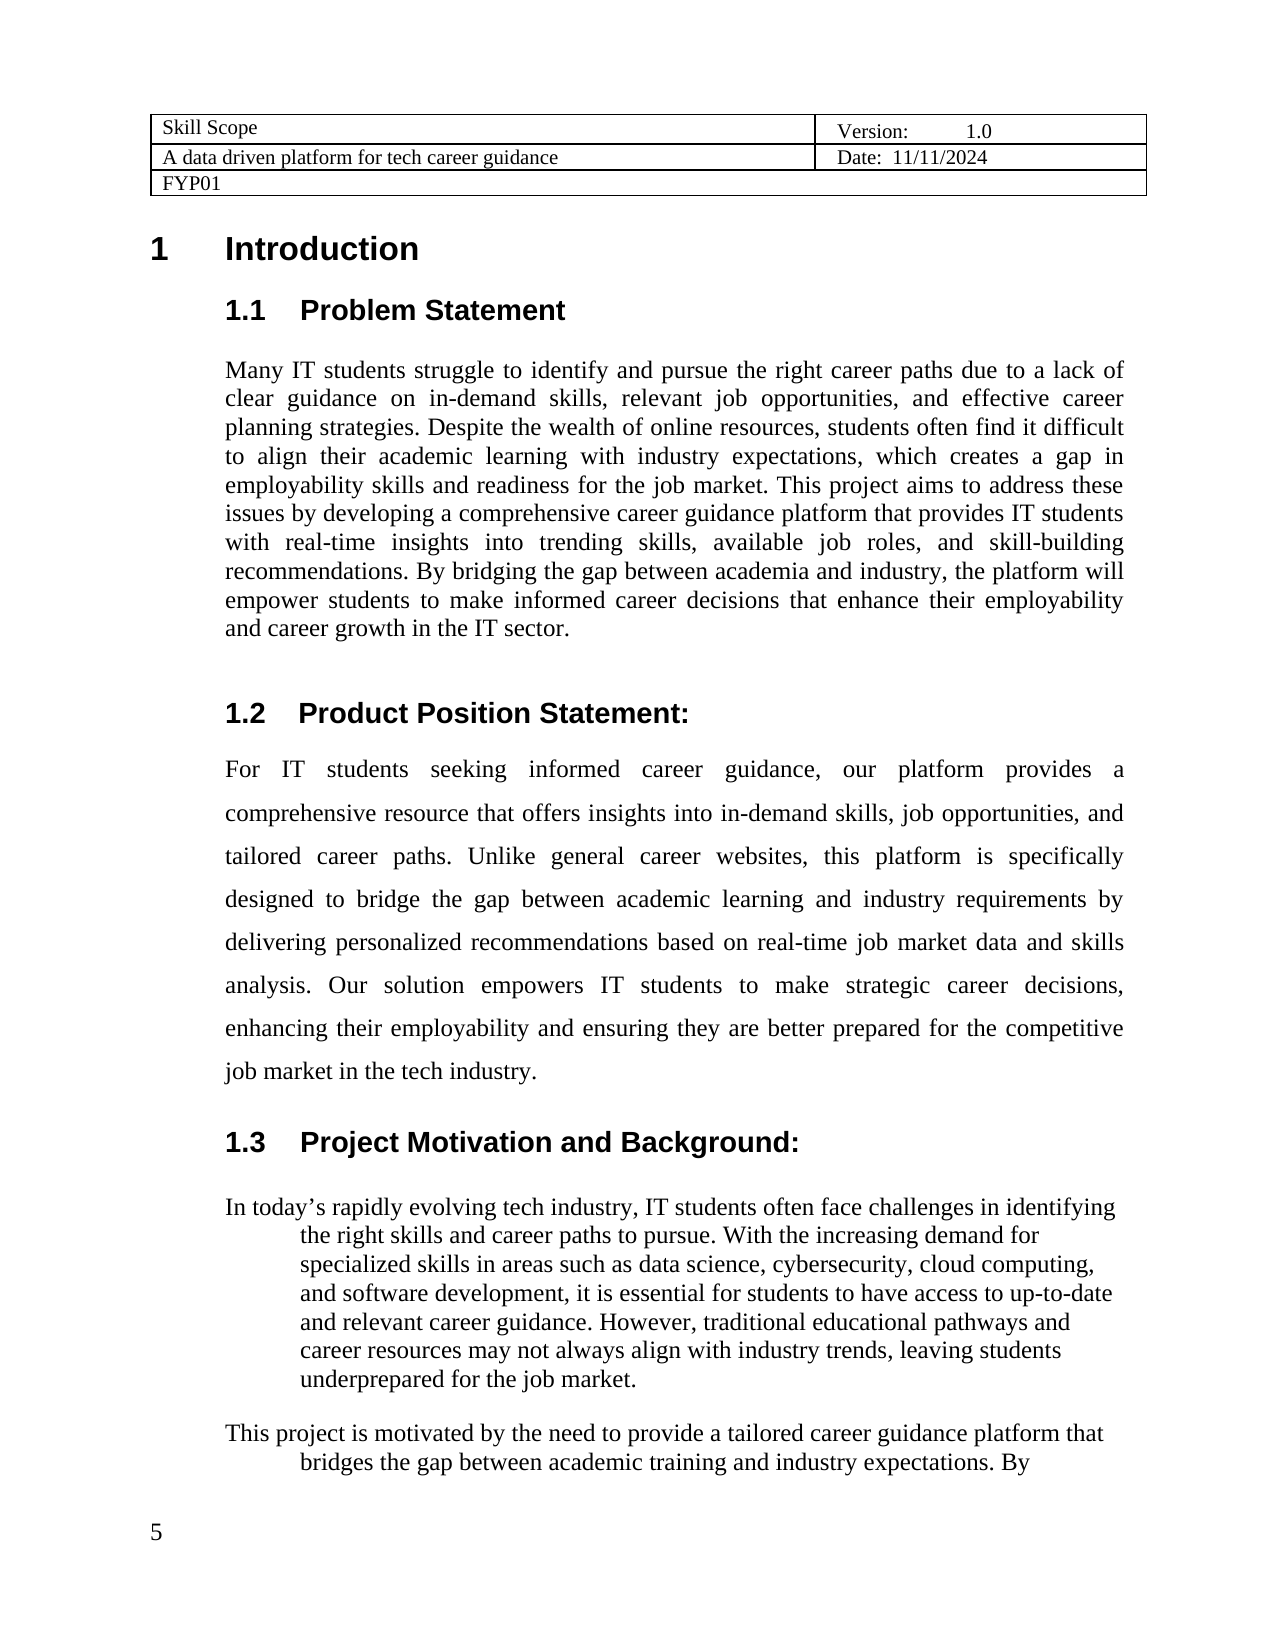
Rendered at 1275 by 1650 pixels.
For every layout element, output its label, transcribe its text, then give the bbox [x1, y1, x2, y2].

text In today’s rapidly evolving tech industry, IT students often face challenges in identifying the right skills and career paths to pursue. With the increasing demand for specialized skills in areas such as data science, cybersecurity, cloud computing, and software development, it is essential for students to have access to up-to-date and relevant career guidance. However, traditional educational pathways and career resources may not always align with industry trends, leaving students underprepared for the job market. [225, 1192, 1125, 1393]
text Many IT students struggle to identify and pursue the right career paths due to a lack of clear guidance on in-demand skills, relevant job opportunities, and effective career planning strategies. Despite the wealth of online resources, students often find it difficult to align their academic learning with industry expectations, which creates a gap in employability skills and readiness for the job market. This project aims to address these issues by developing a comprehensive career guidance platform that provides IT students with real-time insights into trending skills, available job roles, and skill-building recommendations. By bridging the gap between academia and industry, the platform will empower students to make informed career decisions that enhance their employability and career growth in the IT sector. [225, 355, 1125, 642]
text 1.3 Project Motivation and Background: [225, 1124, 1125, 1158]
text 1.2 Product Position Statement: [225, 696, 1125, 729]
text 1 Introduction [150, 229, 1125, 267]
list Problem Statement [225, 292, 1125, 326]
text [225, 1418, 1125, 1475]
text For IT students seeking informed career guidance, our platform provides a comprehensive resource that offers insights into in-demand skills, job opportunities, and tailored career paths. Unlike general career websites, this platform is specifically designed to bridge the gap between academic learning and industry requirements by delivering personalized recommendations based on real-time job market data and skills analysis. Our solution empowers IT students to make strategic career decisions, enhancing their employability and ensuring they are better prepared for the competitive job market in the tech industry. [225, 754, 1125, 1085]
